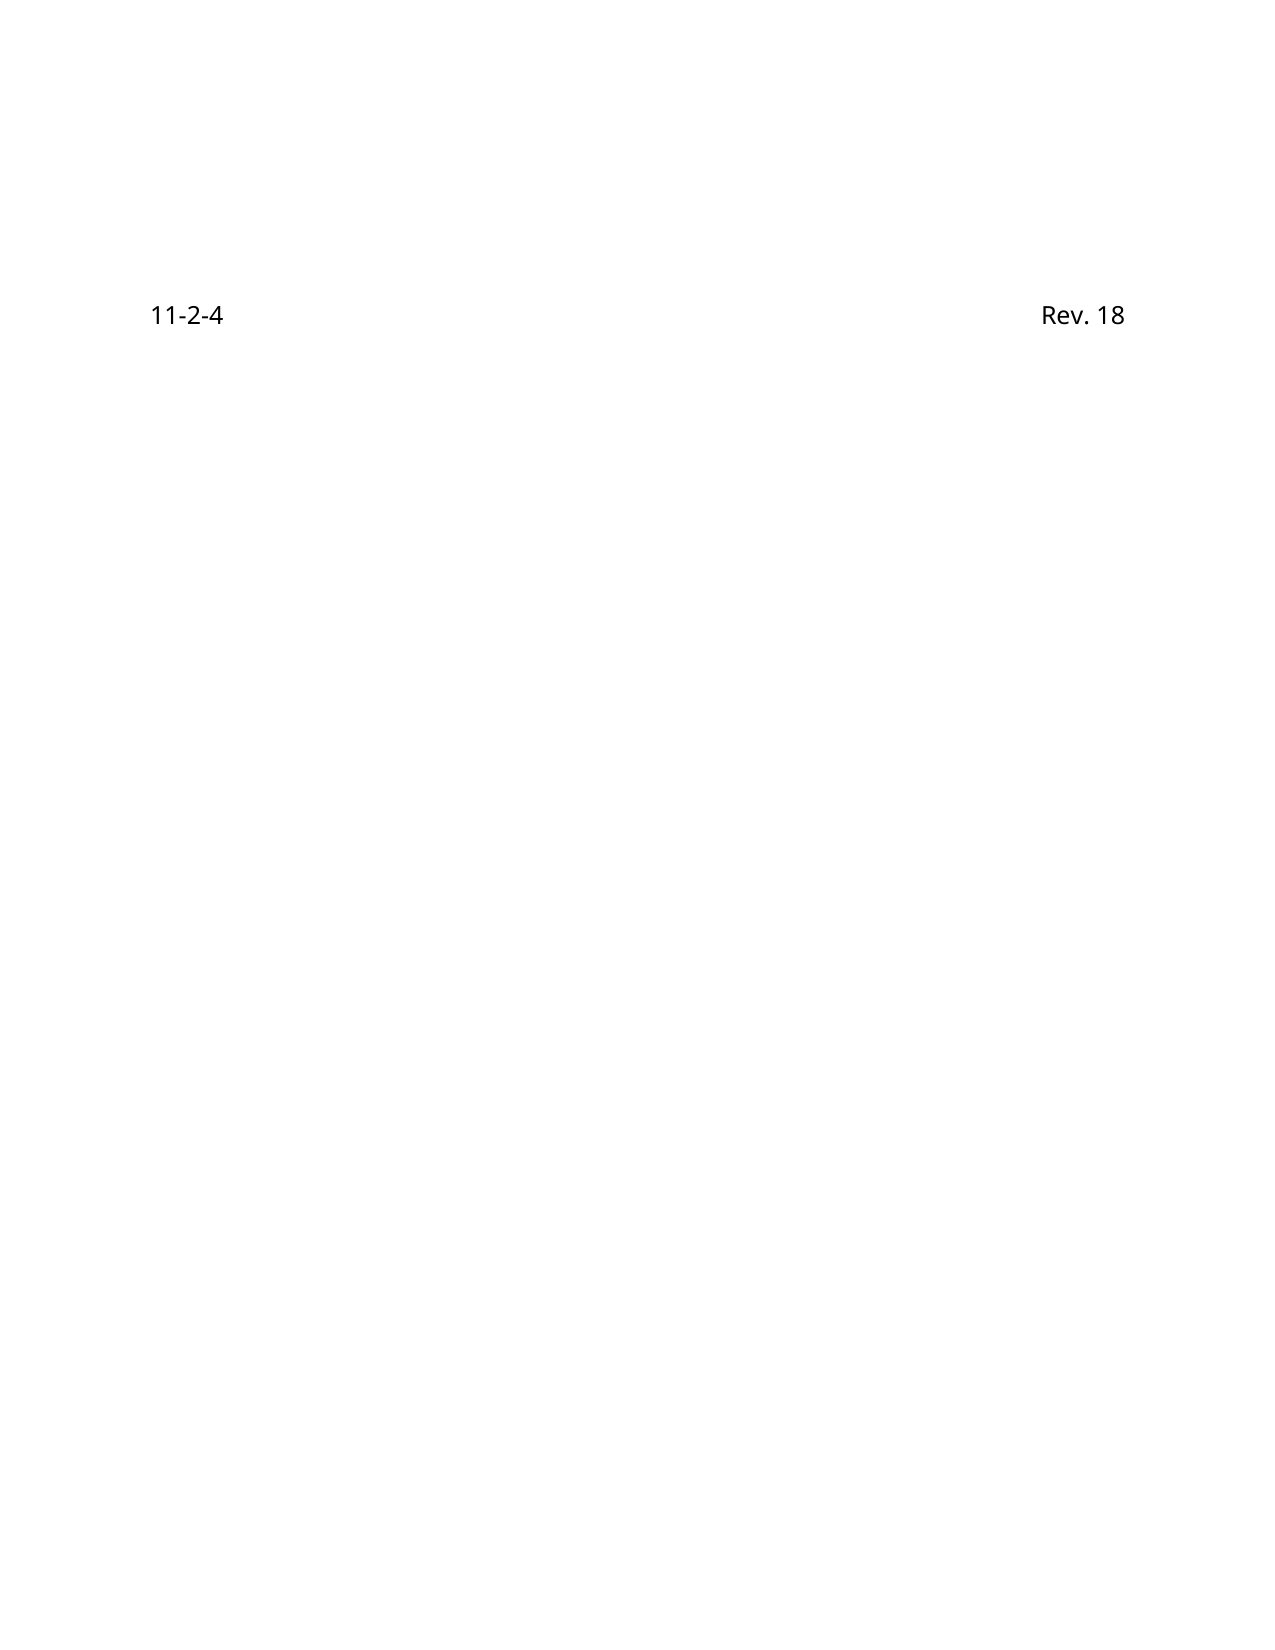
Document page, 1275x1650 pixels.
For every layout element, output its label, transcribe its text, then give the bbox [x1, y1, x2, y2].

text 11-2-4 Rev. 18 [150, 303, 1125, 330]
